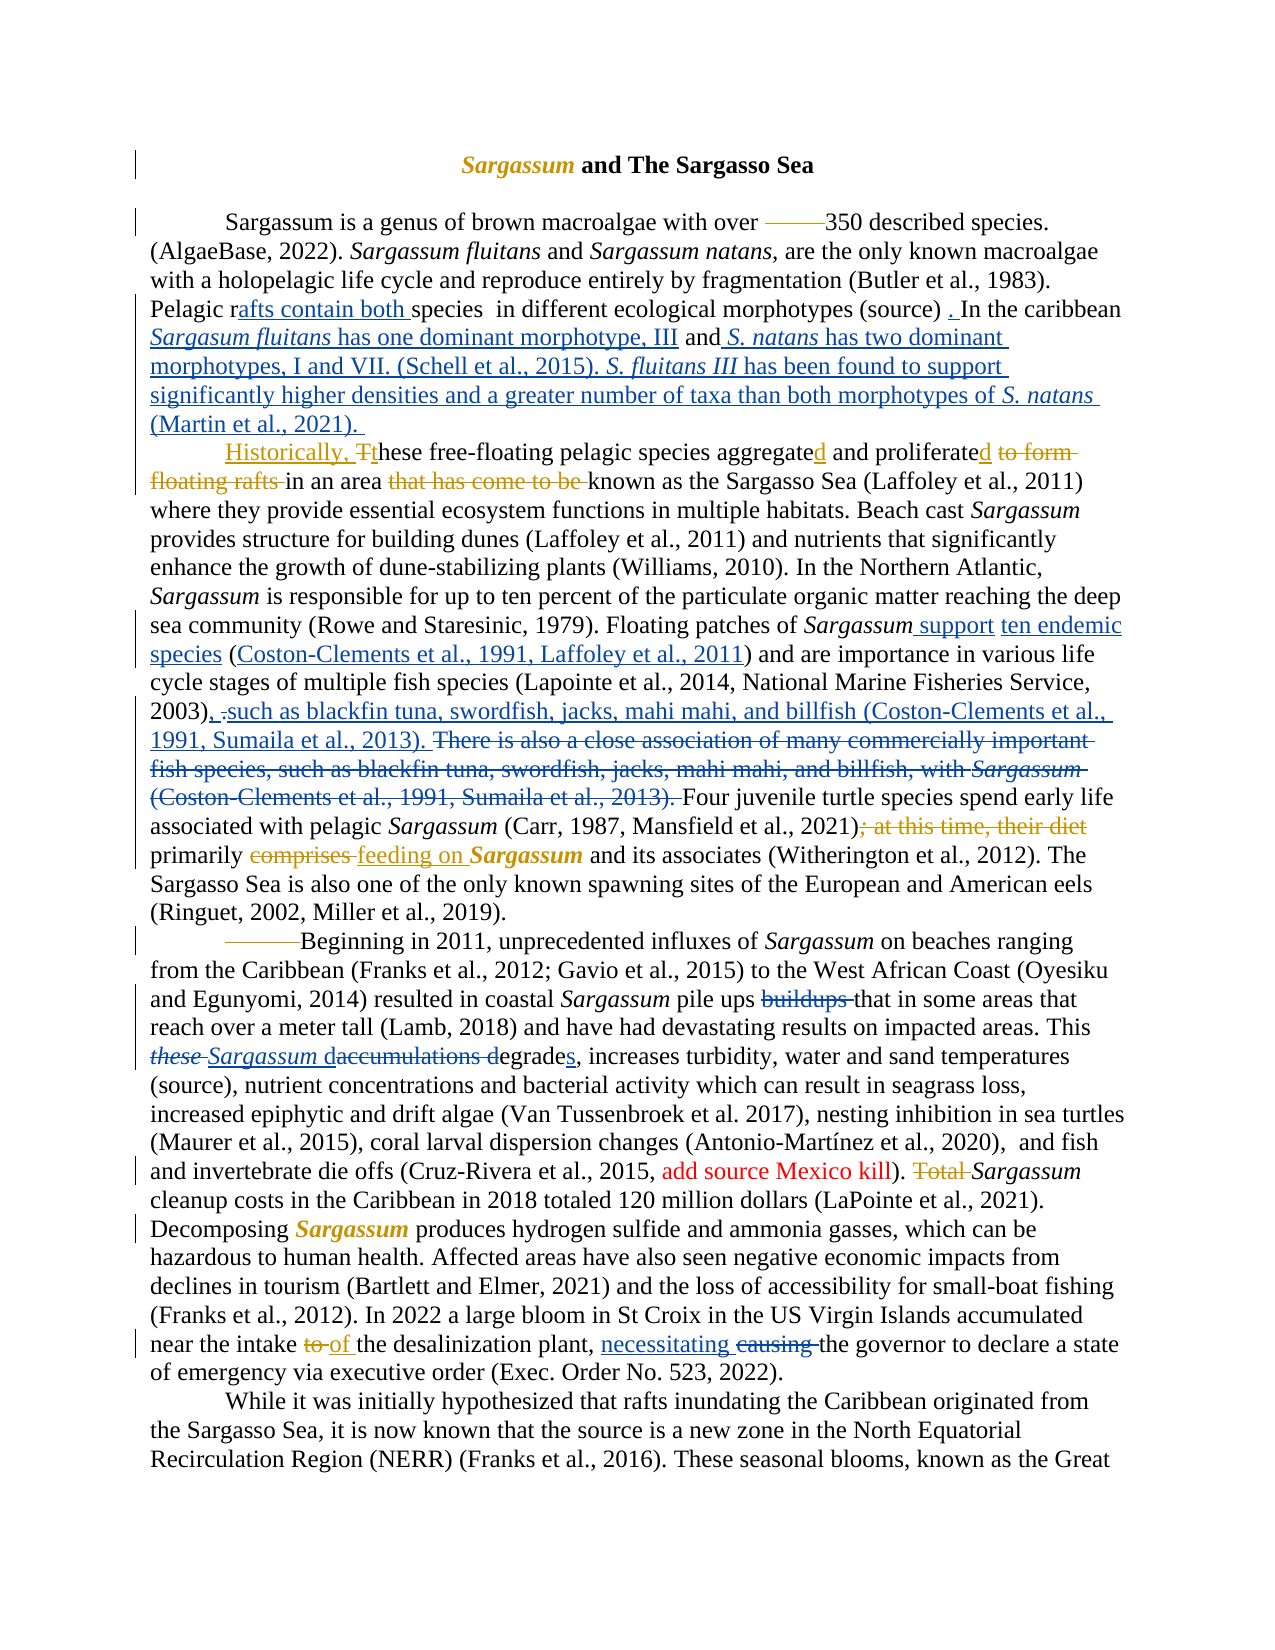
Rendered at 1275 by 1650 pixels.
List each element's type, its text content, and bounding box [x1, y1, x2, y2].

text Beginning in 2011, unprecedented influxes of Sargassum on beaches ranging from the Caribbean (Franks et al., 2012; Gavio et al., 2015) to the West African Coast (Oyesiku and Egunyomi, 2014) resulted in coastal Sargassum pile ups that in some areas that reach over a meter tall (Lamb, 2018) and have had devastating results on impacted areas. This egrade, increases turbidity, water and sand temperatures (source), nutrient concentrations and bacterial activity which can result in seagrass loss, increased epiphytic and drift algae (Van Tussenbroek et al. 2017), nesting inhibition in sea turtles (Maurer et al., 2015), coral larval dispersion changes (Antonio-Martínez et al., 2020), and fish and invertebrate die offs (Cruz-Rivera et al., 2015, add source Mexico kill). Sargassum cleanup costs in the Caribbean in 2018 totaled 120 million dollars (LaPointe et al., 2021). Decomposing Sargassum produces hydrogen sulfide and ammonia gasses, which can be hazardous to human health. Affected areas have also seen negative economic impacts from declines in tourism (Bartlett and Elmer, 2021) and the loss of accessibility for small-boat fishing (Franks et al., 2012). In 2022 a large bloom in St Croix in the US Virgin Islands accumulated near the intake the desalinization plant, the governor to declare a state of emergency via executive order (Exec. Order No. 523, 2022). [150, 926, 1125, 1386]
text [150, 1386, 1125, 1472]
text Sargassum and The Sargasso Sea [150, 150, 1125, 179]
text Sargassum is a genus of brown macroalgae with over 350 described species. (AlgaeBase, 2022). Sargassum fluitans and Sargassum natans, are the only known macroalgae with a holopelagic life cycle and reproduce entirely by fragmentation (Butler et al., 1983). Pelagic rspecies in different ecological morphotypes (source) In the caribbean and [150, 207, 1125, 437]
text hese free-floating pelagic species aggregate and proliferate in an area known as the Sargasso Sea (Laffoley et al., 2011) where they provide essential ecosystem functions in multiple habitats. Beach cast Sargassum provides structure for building dunes (Laffoley et al., 2011) and nutrients that significantly enhance the growth of dune-stabilizing plants (Williams, 2010). In the Northern Atlantic, Sargassum is responsible for up to ten percent of the particulate organic matter reaching the deep sea community (Rowe and Staresinic, 1979). Floating patches of Sargassum () and are importance in various life cycle stages of multiple fish species (Lapointe et al., 2014, National Marine Fisheries Service, 2003)Four juvenile turtle species spend early life associated with pelagic Sargassum (Carr, 1987, Mansfield et al., 2021) primarily Sargassum and its associates (Witherington et al., 2012). The Sargasso Sea is also one of the only known spawning sites of the European and American eels (Ringuet, 2002, Miller et al., 2019). [150, 437, 1125, 926]
